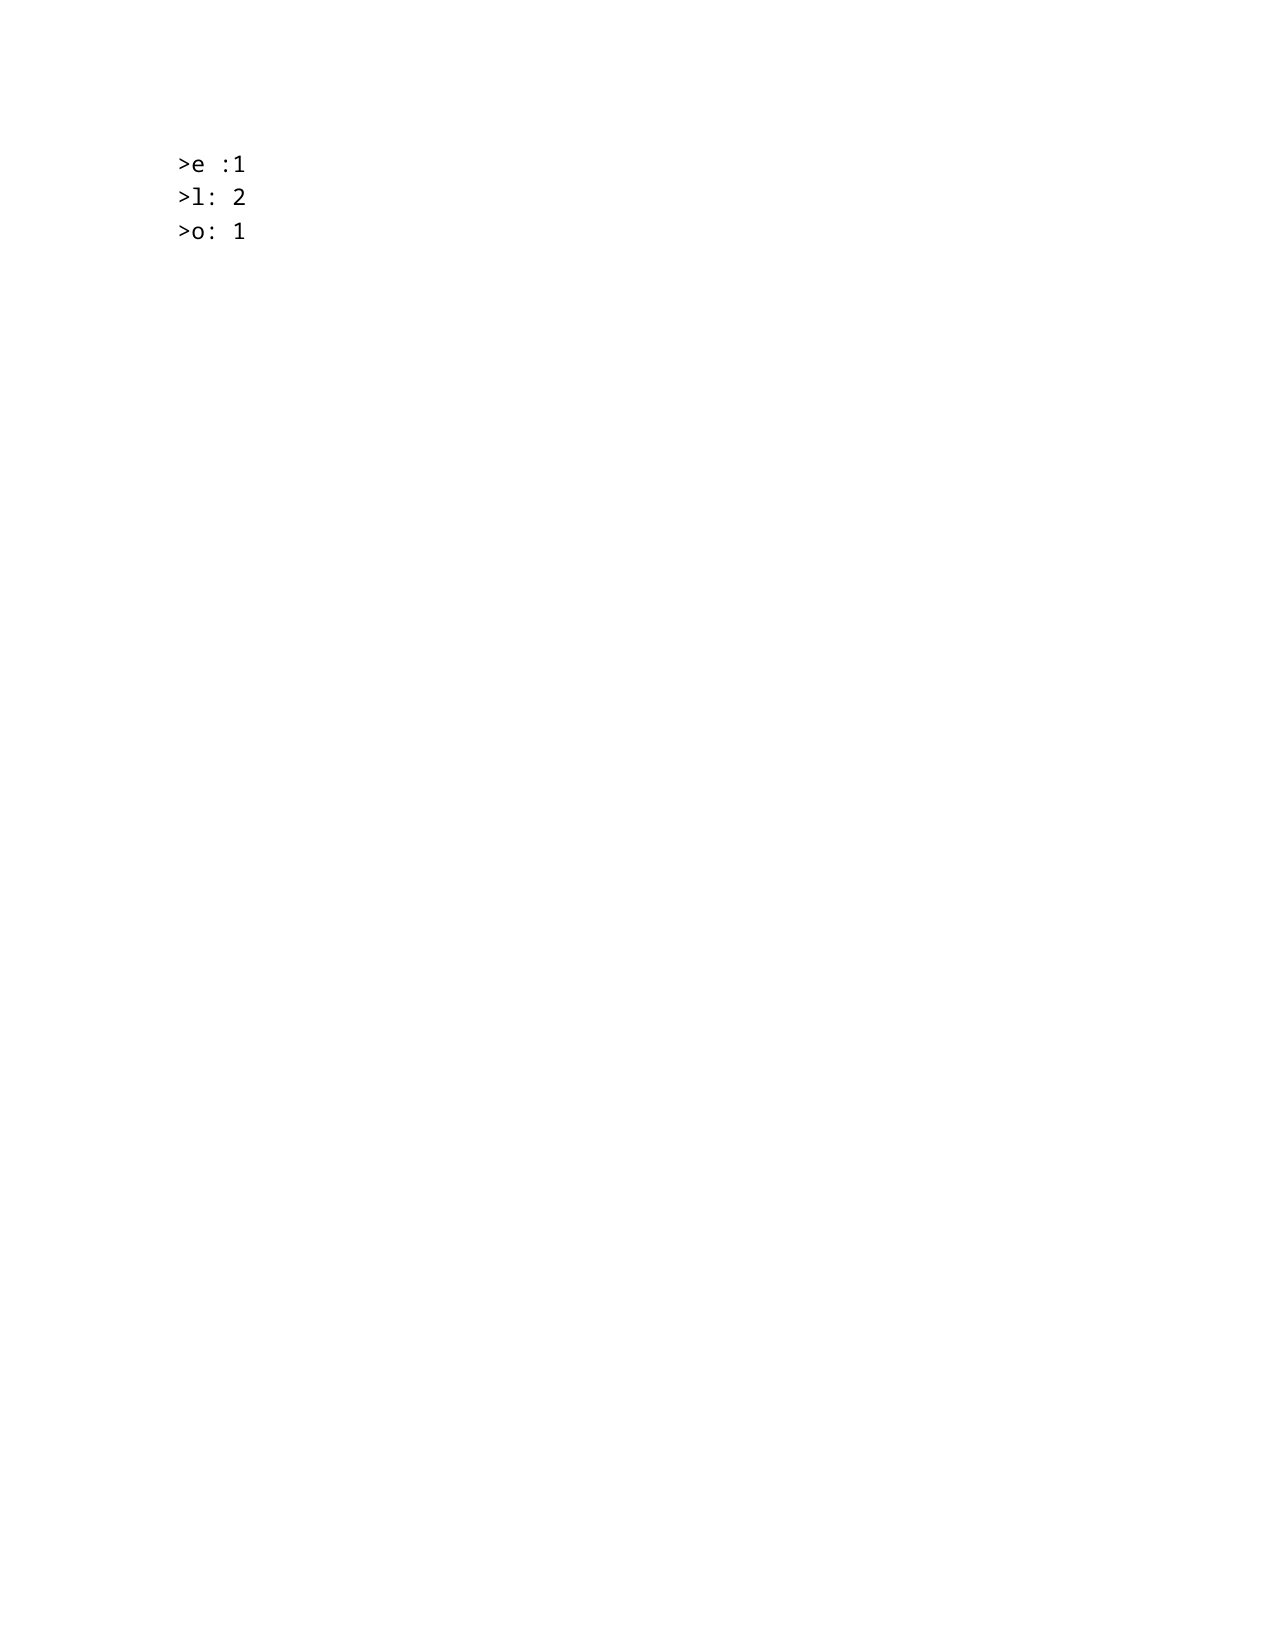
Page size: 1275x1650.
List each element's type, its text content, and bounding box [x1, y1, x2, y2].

text >o: 1 [177, 215, 1098, 246]
text >l: 2 [177, 181, 1098, 213]
text >e :1 [177, 148, 1098, 179]
